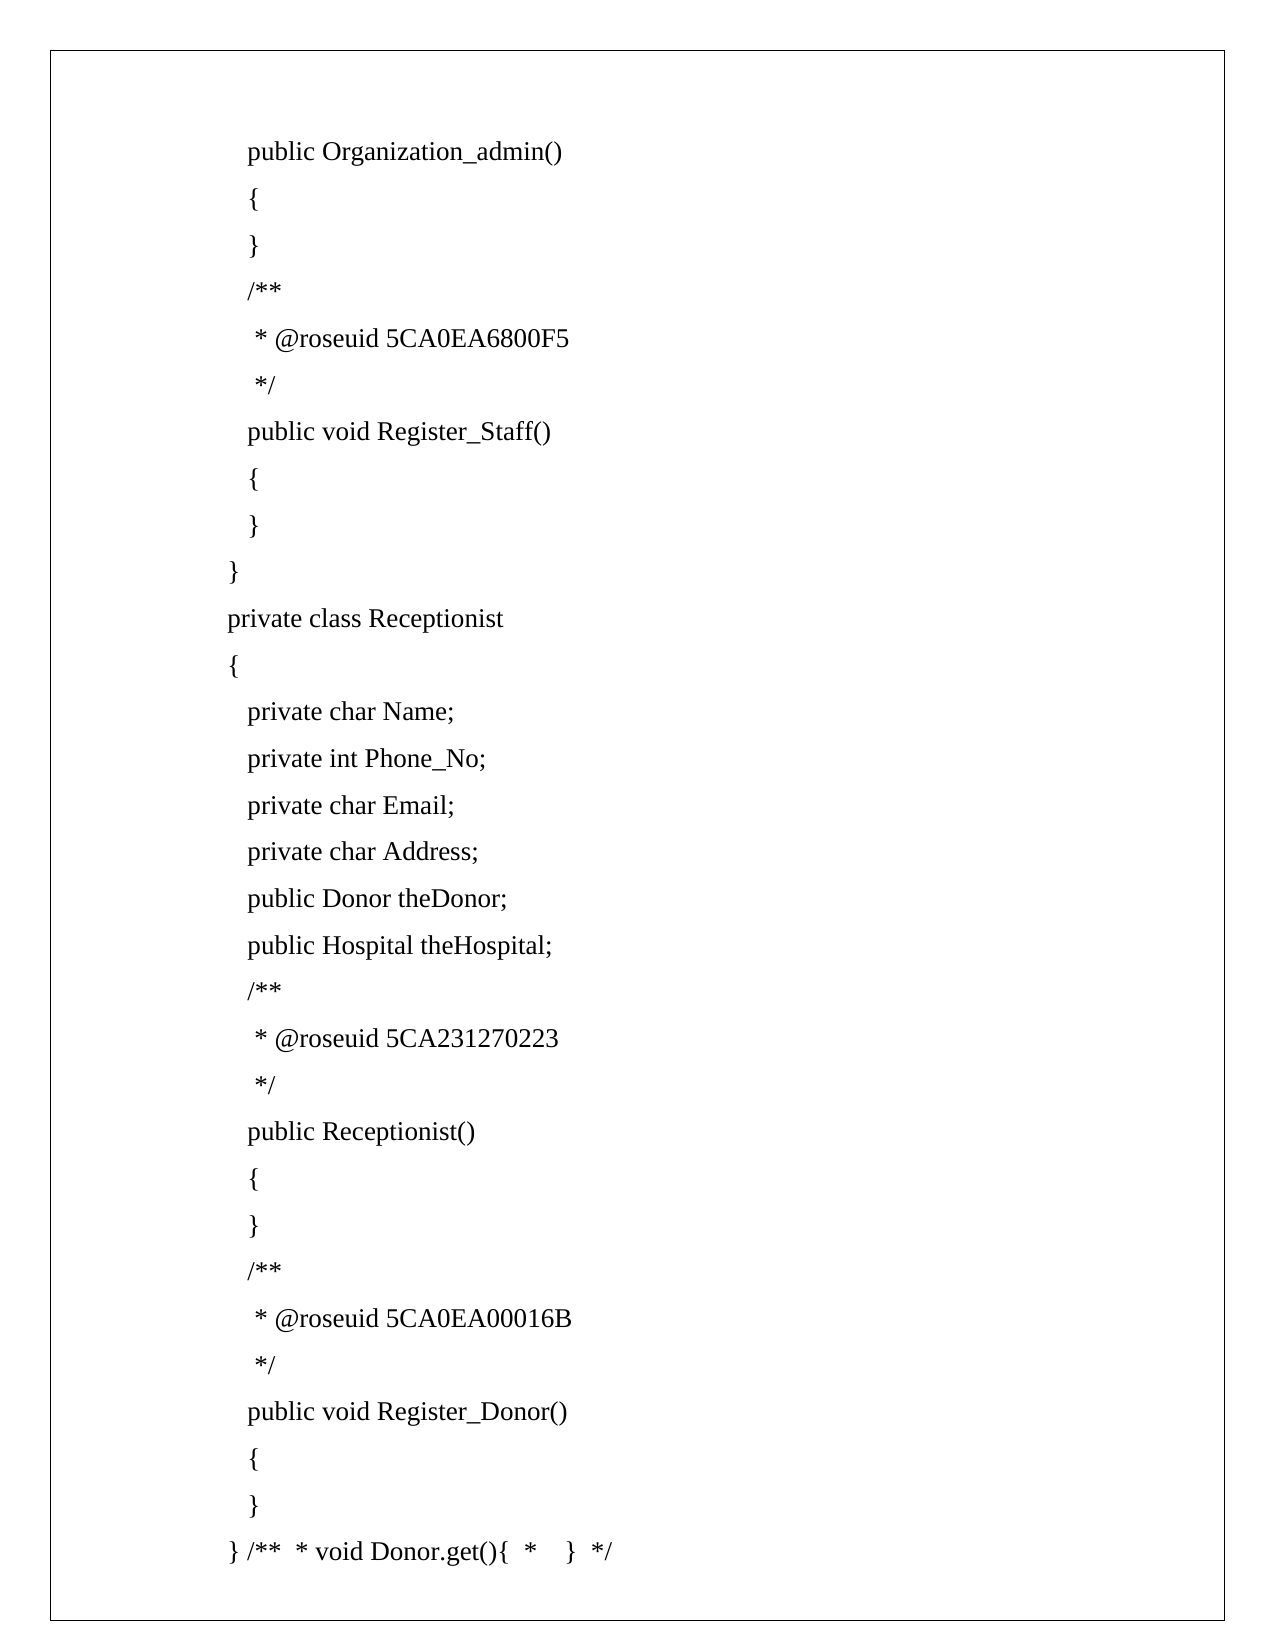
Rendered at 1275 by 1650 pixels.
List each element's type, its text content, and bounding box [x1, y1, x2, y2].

text } [227, 509, 1138, 540]
text public void Register_Donor() [227, 1395, 1138, 1427]
text /** [227, 275, 1138, 307]
text private class Receptionist [227, 602, 1138, 633]
text private int Phone_No; [227, 742, 1138, 773]
text */ [227, 1069, 1138, 1100]
text public Donor theDonor; [227, 882, 1138, 913]
text private char Address; [227, 835, 1138, 867]
text } [227, 1209, 1138, 1240]
text } /** * void Donor.get(){ * } */ [227, 1535, 1138, 1567]
text * @roseuid 5CA0EA00016B [227, 1302, 1138, 1333]
text { [227, 462, 1138, 493]
text * @roseuid 5CA231270223 [227, 1022, 1138, 1053]
text */ [227, 369, 1138, 400]
text public Hospital theHospital; [227, 929, 1138, 960]
text public Organization_admin() [227, 135, 1138, 167]
text */ [227, 1349, 1138, 1380]
text { [227, 182, 1138, 213]
text public Receptionist() [227, 1115, 1138, 1147]
text { [227, 649, 1138, 680]
text } [227, 1489, 1138, 1520]
text /** [227, 975, 1138, 1007]
text } [227, 555, 1138, 587]
text public void Register_Staff() [227, 415, 1138, 447]
text { [227, 1162, 1138, 1193]
text * @roseuid 5CA0EA6800F5 [227, 322, 1138, 353]
text private char Email; [227, 789, 1138, 820]
text /** [227, 1255, 1138, 1287]
text } [227, 229, 1138, 260]
text private char Name; [227, 695, 1138, 727]
text { [227, 1442, 1138, 1473]
